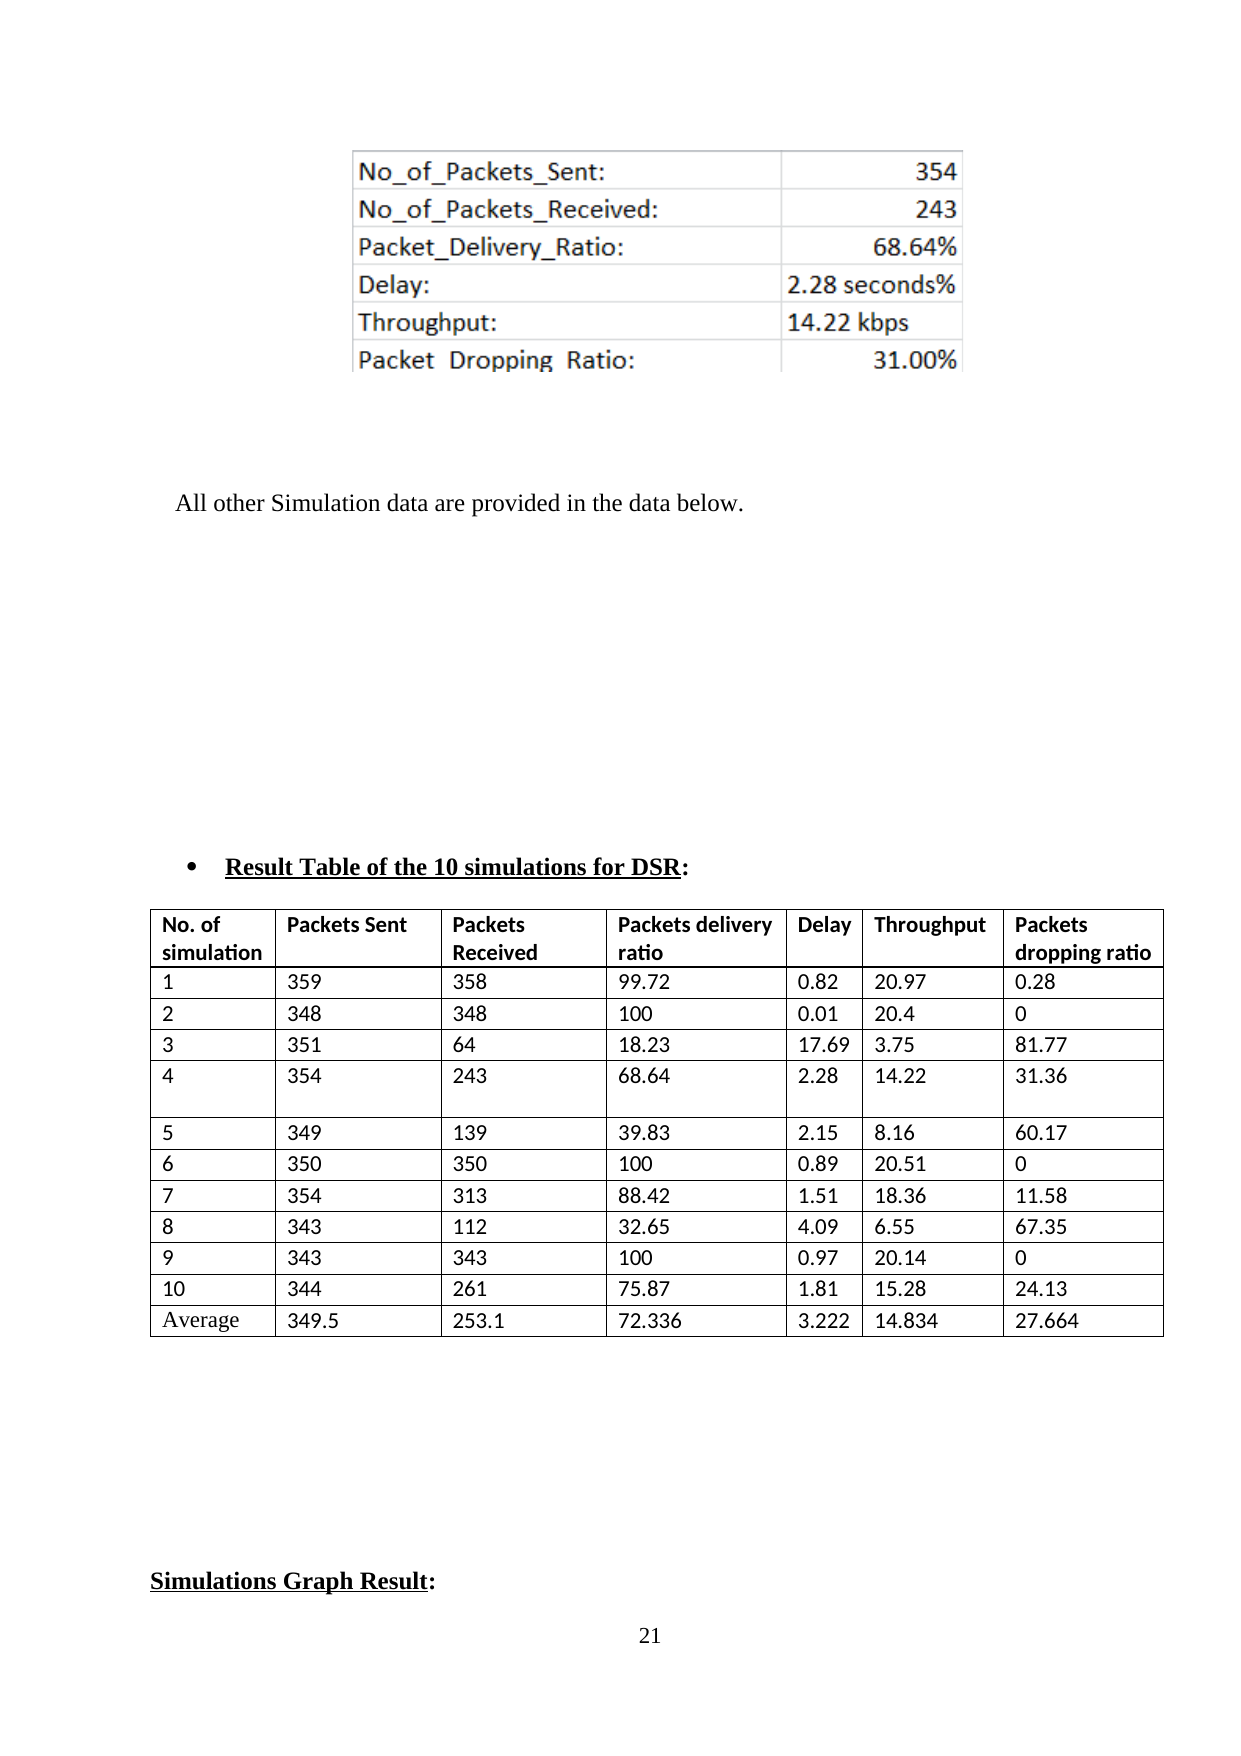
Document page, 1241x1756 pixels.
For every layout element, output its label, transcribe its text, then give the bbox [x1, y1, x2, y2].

table_cell 354 [276, 1181, 441, 1211]
table_cell 313 [442, 1181, 606, 1211]
table_cell 3.222 [787, 1306, 862, 1336]
table_cell 261 [442, 1275, 606, 1305]
table_cell 351 [276, 1030, 441, 1060]
table_cell 243 [442, 1061, 606, 1117]
table_header Throughput [863, 910, 1003, 966]
table_cell 20.4 [863, 999, 1003, 1029]
table_cell 20.14 [863, 1243, 1003, 1273]
table_cell 75.87 [607, 1275, 786, 1305]
table_cell 343 [442, 1243, 606, 1273]
table_cell 112 [442, 1212, 606, 1242]
table_cell 31.36 [1004, 1061, 1163, 1117]
table_cell 68.64 [607, 1061, 786, 1117]
table_cell 9 [151, 1243, 275, 1273]
table_header Packets Received [442, 910, 606, 966]
table_cell 100 [607, 1243, 786, 1273]
table_cell 100 [607, 999, 786, 1029]
table_cell 27.664 [1004, 1306, 1163, 1336]
table_cell 343 [276, 1212, 441, 1242]
table_cell 10 [151, 1275, 275, 1305]
table_cell 81.77 [1004, 1030, 1163, 1060]
table_cell 1.51 [787, 1181, 862, 1211]
table_cell 358 [442, 968, 606, 998]
table_cell 20.97 [863, 968, 1003, 998]
table_cell 0.01 [787, 999, 862, 1029]
table_cell 60.17 [1004, 1118, 1163, 1148]
table_cell 2 [151, 999, 275, 1029]
table_cell 0.82 [787, 968, 862, 998]
table_cell 0 [1004, 1243, 1163, 1273]
table_cell 8.16 [863, 1118, 1003, 1148]
table_cell 18.36 [863, 1181, 1003, 1211]
table_cell 5 [151, 1118, 275, 1148]
table_cell 14.834 [863, 1306, 1003, 1336]
table_cell 348 [276, 999, 441, 1029]
table_cell 8 [151, 1212, 275, 1242]
table_cell 7 [151, 1181, 275, 1211]
table_cell 67.35 [1004, 1212, 1163, 1242]
table_cell 354 [276, 1061, 441, 1117]
table_cell 350 [276, 1150, 441, 1180]
table_cell 3 [151, 1030, 275, 1060]
table_cell 4.09 [787, 1212, 862, 1242]
table_cell 344 [276, 1275, 441, 1305]
table_cell 2.15 [787, 1118, 862, 1148]
table_cell 349.5 [276, 1306, 441, 1336]
subtitle Result Table of the 10 simulations for DSR: [187, 853, 1090, 881]
table_cell 0.28 [1004, 968, 1163, 998]
table_cell 0.97 [787, 1243, 862, 1273]
table_cell Average [151, 1306, 275, 1336]
table_cell 253.1 [442, 1306, 606, 1336]
table_cell 6.55 [863, 1212, 1003, 1242]
table_cell 18.23 [607, 1030, 786, 1060]
table_cell 3.75 [863, 1030, 1003, 1060]
table_header Packets dropping ratio [1004, 910, 1163, 966]
table_cell 139 [442, 1118, 606, 1148]
picture [352, 150, 964, 372]
table_cell 20.51 [863, 1150, 1003, 1180]
table_cell 99.72 [607, 968, 786, 998]
table_header Packets delivery ratio [607, 910, 786, 966]
table_cell 39.83 [607, 1118, 786, 1148]
table_cell 6 [151, 1150, 275, 1180]
table_cell 17.69 [787, 1030, 862, 1060]
table_header No. of simulation [151, 910, 275, 966]
table_cell 0.89 [787, 1150, 862, 1180]
table_cell 343 [276, 1243, 441, 1273]
table_cell 1.81 [787, 1275, 862, 1305]
table_cell 14.22 [863, 1061, 1003, 1117]
table_cell 1 [151, 968, 275, 998]
table_header Packets Sent [276, 910, 441, 966]
table_cell 11.58 [1004, 1181, 1163, 1211]
table_cell 349 [276, 1118, 441, 1148]
subtitle Simulations Graph Result: [150, 1566, 1090, 1595]
table_cell 88.42 [607, 1181, 786, 1211]
table_cell 15.28 [863, 1275, 1003, 1305]
table_cell 72.336 [607, 1306, 786, 1336]
table_cell 64 [442, 1030, 606, 1060]
table_cell 359 [276, 968, 441, 998]
table_cell 4 [151, 1061, 275, 1117]
table_cell 32.65 [607, 1212, 786, 1242]
table_cell 350 [442, 1150, 606, 1180]
table_cell 2.28 [787, 1061, 862, 1117]
table_cell 348 [442, 999, 606, 1029]
text All other Simulation data are provided in the data below. [150, 488, 1068, 516]
table_cell 0 [1004, 1150, 1163, 1180]
table_header Delay [787, 910, 862, 966]
table_cell 24.13 [1004, 1275, 1163, 1305]
table_cell 0 [1004, 999, 1163, 1029]
table_cell 100 [607, 1150, 786, 1180]
